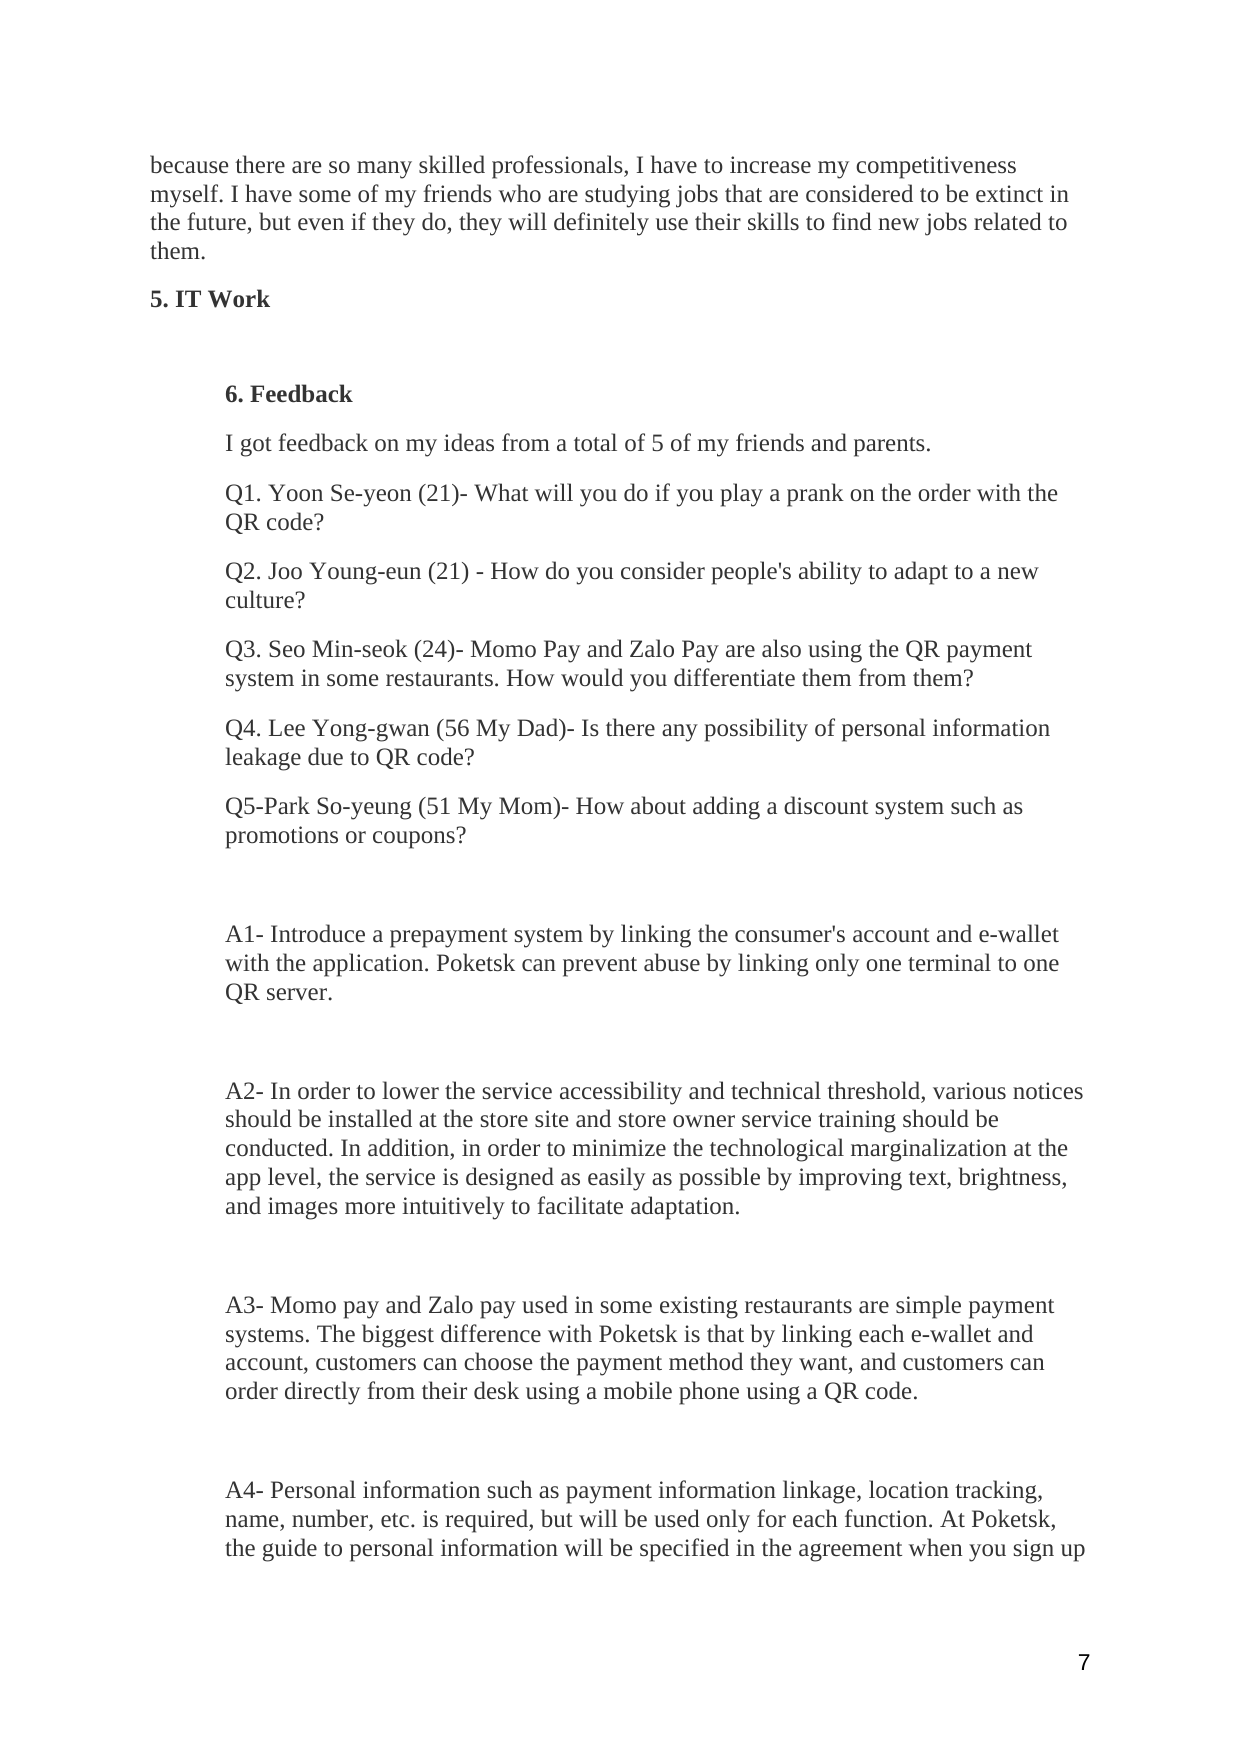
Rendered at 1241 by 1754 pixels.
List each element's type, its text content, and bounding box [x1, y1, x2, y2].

text Q2. Joo Young-eun (21) - How do you consider people's ability to adapt to a new culture? [225, 556, 1090, 614]
text 6. Feedback [225, 379, 1090, 407]
text 5. IT Work [150, 284, 1090, 312]
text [150, 150, 1090, 265]
text A1- Introduce a prepayment system by linking the consumer's account and e-wallet with the application. Poketsk can prevent abuse by linking only one terminal to one QR server. [225, 919, 1090, 1005]
text Q4. Lee Yong-gwan (56 My Dad)- Is there any possibility of personal information leakage due to QR code? [225, 713, 1090, 770]
text I got feedback on my ideas from a total of 5 of my friends and parents. [225, 428, 1090, 457]
text A3- Momo pay and Zalo pay used in some existing restaurants are simple payment systems. The biggest difference with Poketsk is that by linking each e-wallet and account, customers can choose the payment method they want, and customers can order directly from their desk using a mobile phone using a QR code. [225, 1290, 1090, 1405]
text Q1. Yoon Se-yeon (21)- What will you do if you play a prank on the order with the QR code? [225, 478, 1090, 535]
text A2- In order to lower the service accessibility and technical threshold, various notices should be installed at the store site and store owner service training should be conducted. In addition, in order to minimize the technological marginalization at the app level, the service is designed as easily as possible by improving text, brightness, and images more intuitively to facilitate adaptation. [225, 1076, 1090, 1219]
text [225, 1475, 1090, 1562]
text Q5-Park So-yeung (51 My Mom)- How about adding a discount system such as promotions or coupons? [225, 791, 1090, 849]
text Q3. Seo Min-seok (24)- Momo Pay and Zalo Pay are also using the QR payment system in some restaurants. How would you differentiate them from them? [225, 634, 1090, 692]
